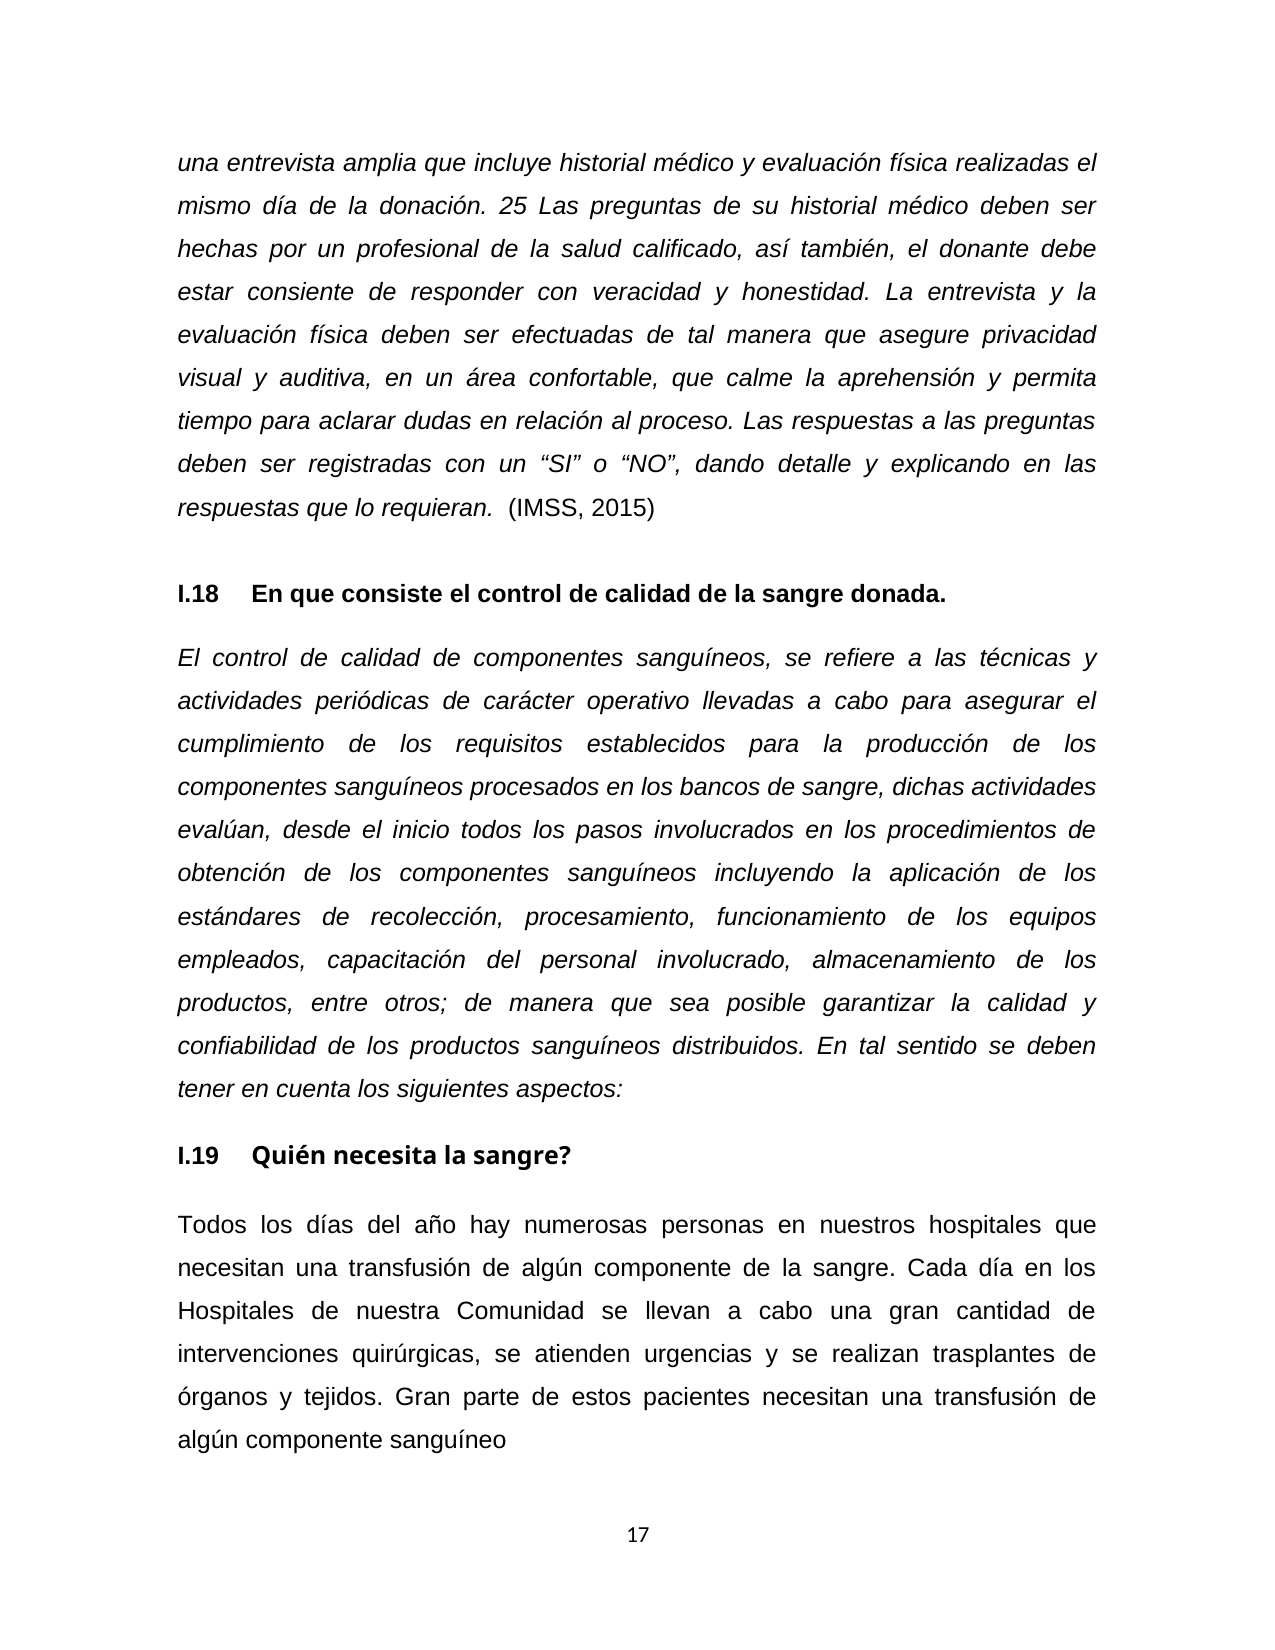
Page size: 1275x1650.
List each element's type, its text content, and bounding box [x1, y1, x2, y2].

text Todos los días del año hay numerosas personas en nuestros hospitales que necesitan una transfusión de algún componente de la sangre. Cada día en los Hospitales de nuestra Comunidad se llevan a cabo una gran cantidad de intervenciones quirúrgicas, se atienden urgencias y se realizan trasplantes de órganos y tejidos. Gran parte de estos pacientes necesitan una transfusión de algún componente sanguíneo [177, 1210, 1098, 1454]
text El control de calidad de componentes sanguíneos, se refiere a las técnicas y actividades periódicas de carácter operativo llevadas a cabo para asegurar el cumplimiento de los requisitos establecidos para la producción de los componentes sanguíneos procesados en los bancos de sangre, dichas actividades evalúan, desde el inicio todos los pasos involucrados en los procedimientos de obtención de los componentes sanguíneos incluyendo la aplicación de los estándares de recolección, procesamiento, funcionamiento de los equipos empleados, capacitación del personal involucrado, almacenamiento de los productos, entre otros; de manera que sea posible garantizar la calidad y confiabilidad de los productos sanguíneos distribuidos. En tal sentido se deben tener en cuenta los siguientes aspectos: [177, 643, 1098, 1103]
list Quién necesita la sangre? [177, 1138, 1098, 1172]
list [177, 148, 1098, 521]
list En que consiste el control de calidad de la sangre donada. [177, 579, 1098, 608]
